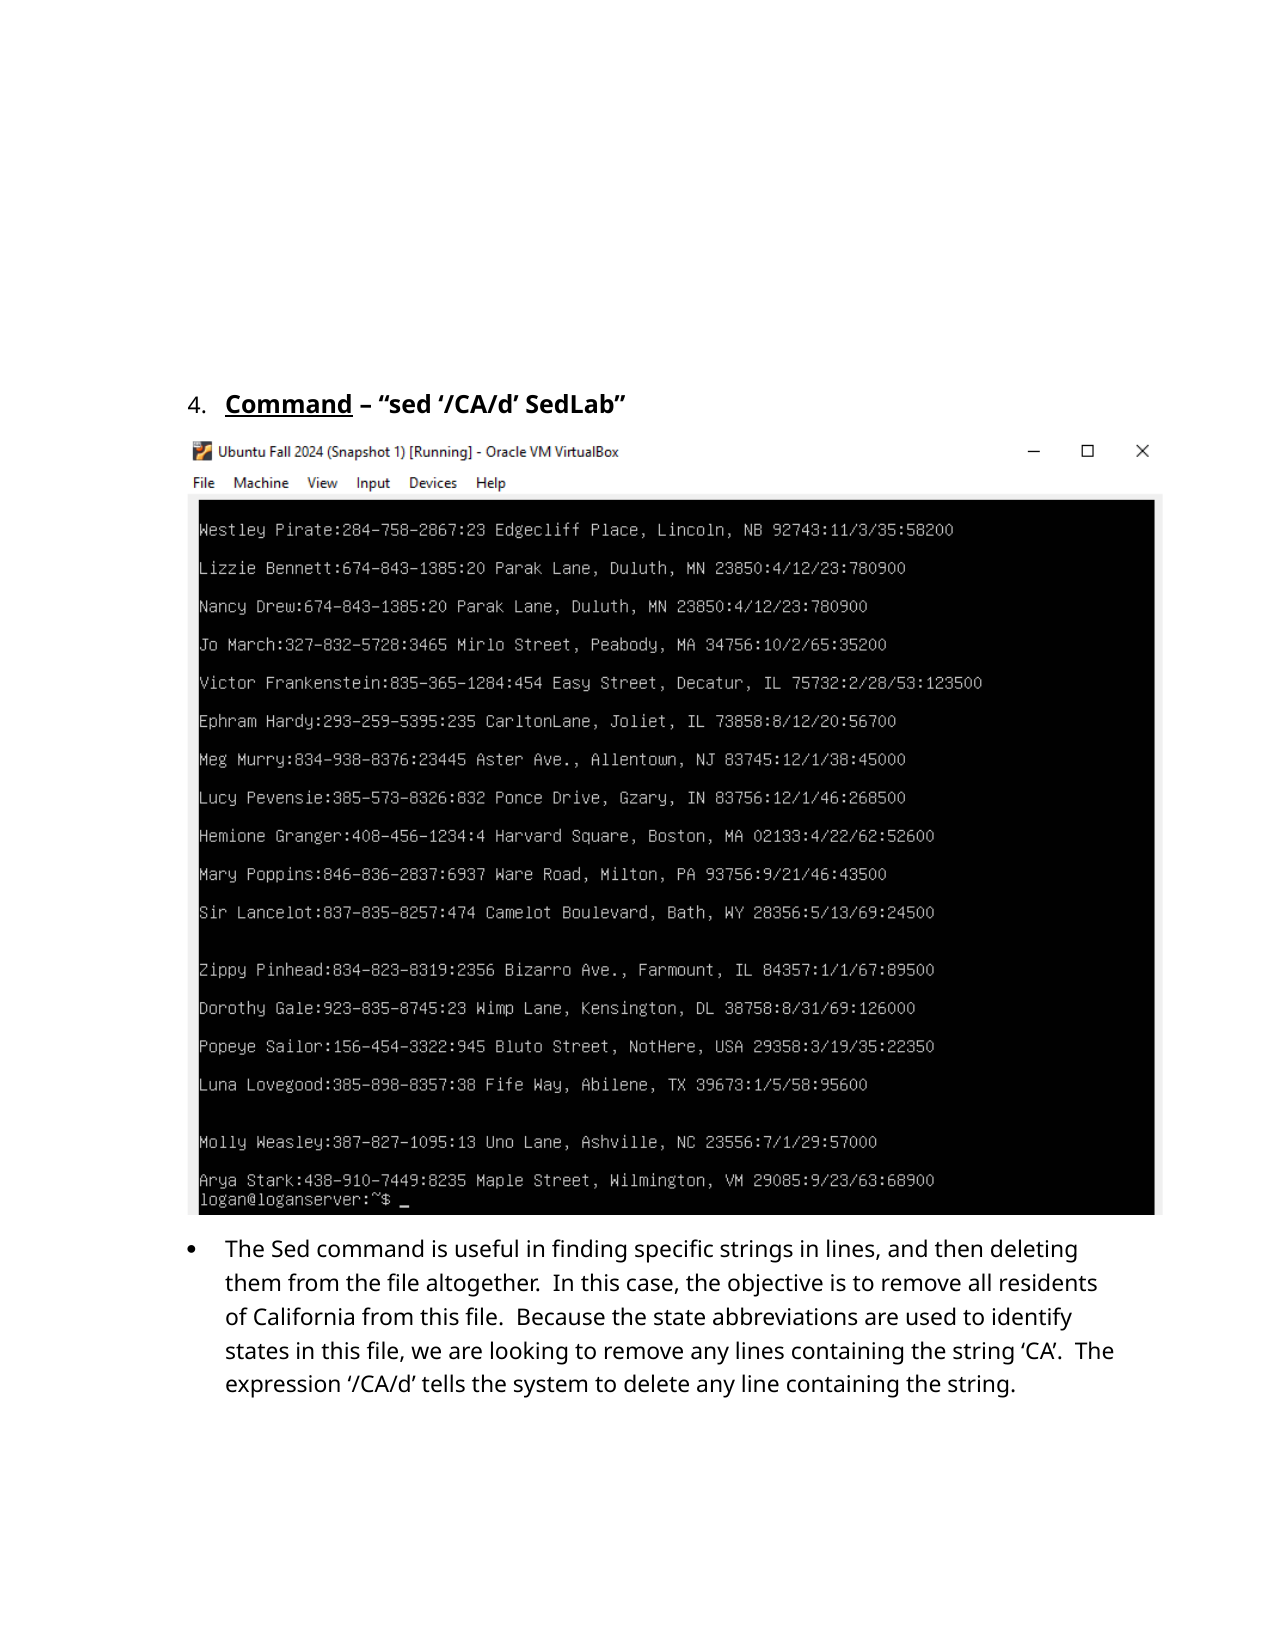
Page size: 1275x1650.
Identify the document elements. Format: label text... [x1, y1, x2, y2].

list Command – “sed ‘/CA/d’ SedLab” [187, 386, 1125, 420]
picture [187, 439, 1163, 1215]
list The Sed command is useful in finding specific strings in lines, and then deleting them from the file altogether. In this case, the objective is to remove all residents of California from this file. Because the state abbreviations are used to identify states in this file, we are looking to remove any lines containing the string ‘CA’. The expression ‘/CA/d’ tells the system to delete any line containing the string. [187, 1233, 1125, 1399]
